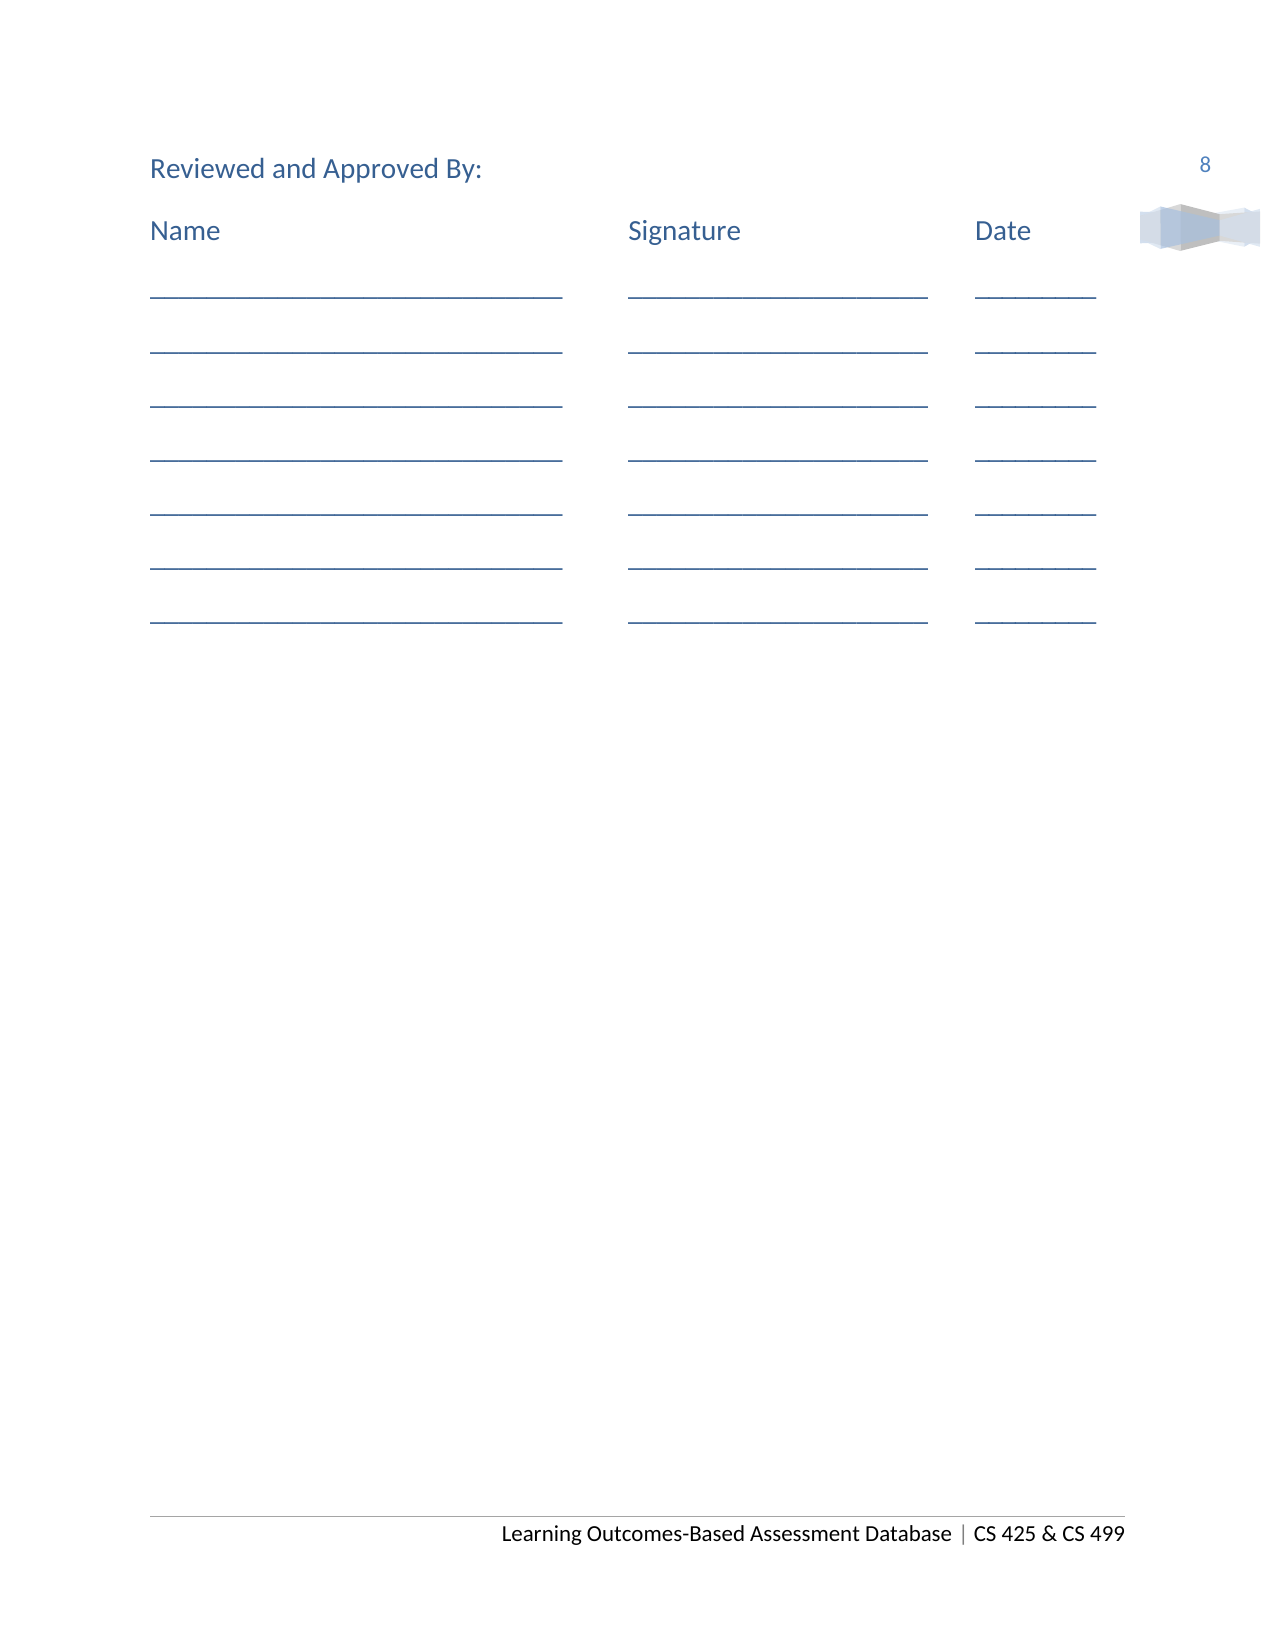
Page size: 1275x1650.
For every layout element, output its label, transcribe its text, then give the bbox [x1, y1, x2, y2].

text Name Signature Date [150, 212, 1125, 247]
text Reviewed and Approved By: [150, 150, 1125, 186]
